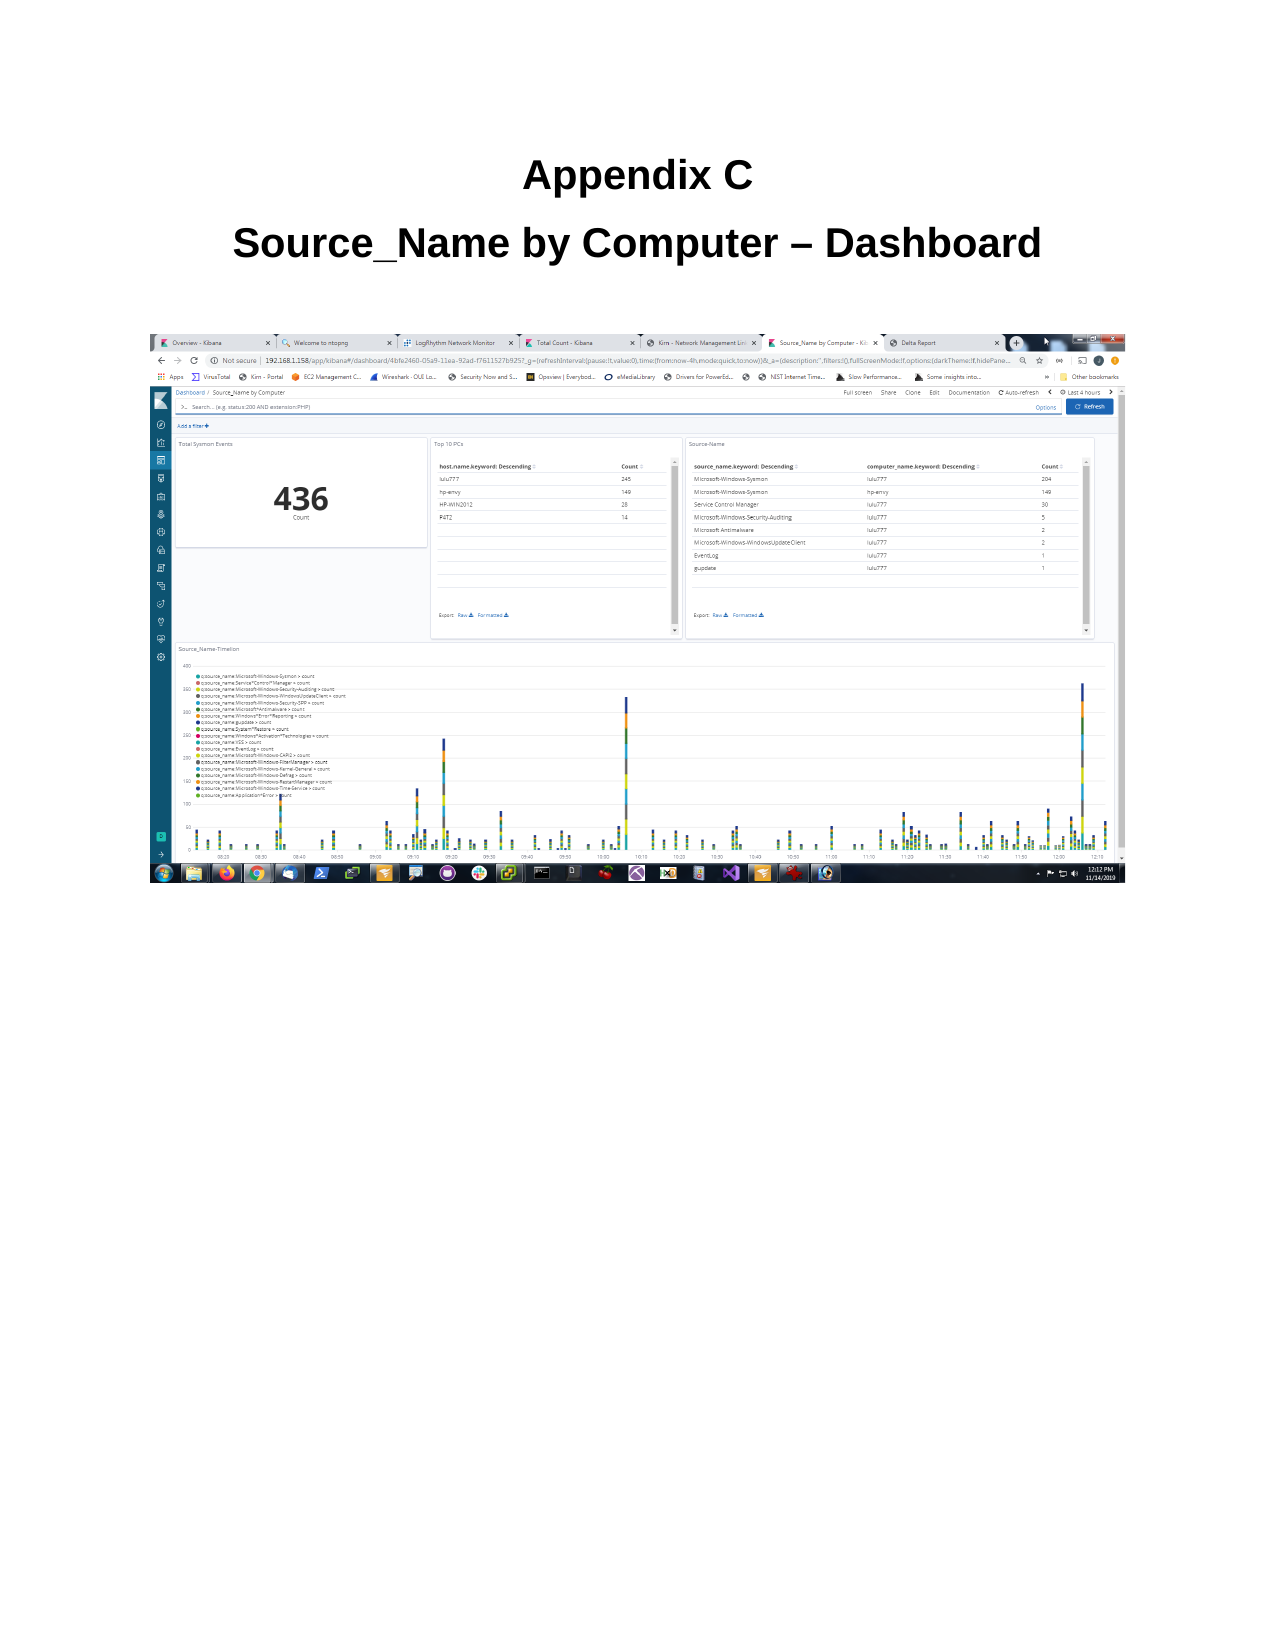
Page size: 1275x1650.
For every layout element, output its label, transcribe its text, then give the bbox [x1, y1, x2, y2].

text Source_Name by Computer – Dashboard [150, 218, 1125, 266]
picture [150, 334, 1125, 883]
text Appendix C [150, 150, 1125, 198]
